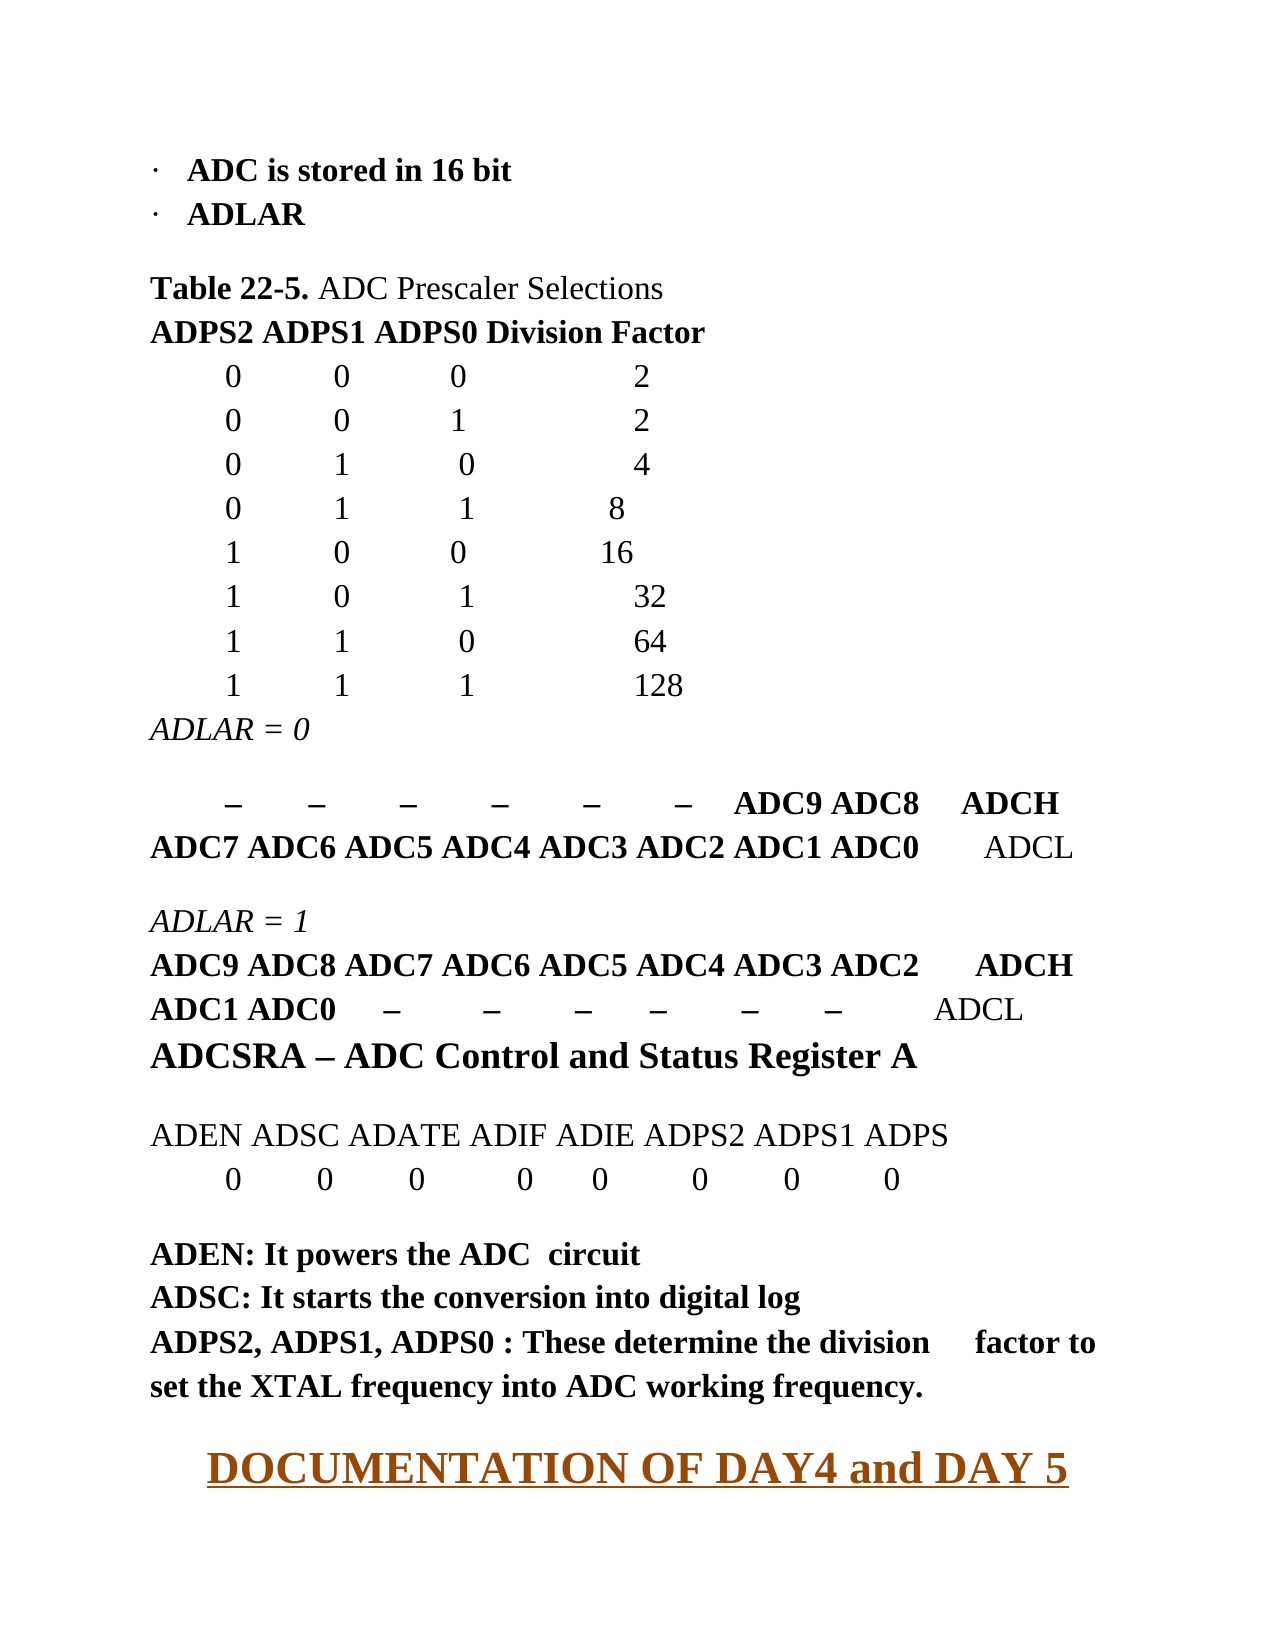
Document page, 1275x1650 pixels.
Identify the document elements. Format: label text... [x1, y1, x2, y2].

text 1 1 0 64 [150, 621, 1125, 659]
text – – – – – – ADC9 ADC8 ADCH [150, 783, 1125, 822]
text ADEN: It powers the ADC circuit [150, 1234, 1125, 1272]
text ADEN ADSC ADATE ADIF ADIE ADPS2 ADPS1 ADPS [150, 1115, 1125, 1154]
text ADC9 ADC8 ADC7 ADC6 ADC5 ADC4 ADC3 ADC2 ADCH [150, 946, 1125, 984]
text ADCSRA – ADC Control and Status Register A [150, 1034, 1125, 1077]
text 0 0 1 2 [150, 401, 1125, 439]
text ADSC: It starts the conversion into digital log [150, 1278, 1125, 1316]
text ADPS2, ADPS1, ADPS0 : These determine the division factor to set the XTAL frequency into ADC working frequency. [150, 1322, 1125, 1404]
text 0 0 0 2 [150, 356, 1125, 395]
text ADPS2 ADPS1 ADPS0 Division Factor [150, 312, 1125, 351]
text · ADC is stored in 16 bit [150, 150, 1125, 188]
text DOCUMENTATION OF DAY4 and DAY 5 [150, 1440, 1125, 1493]
text 0 0 0 0 0 0 0 0 [150, 1159, 1125, 1198]
text · ADLAR [150, 194, 1125, 232]
text ADLAR = 1 [150, 902, 1125, 940]
text ADC1 ADC0 – – – – – – ADCL [150, 990, 1125, 1028]
text 0 1 0 4 [150, 444, 1125, 483]
text Table 22-5. ADC Prescaler Selections [150, 268, 1125, 307]
text ADC7 ADC6 ADC5 ADC4 ADC3 ADC2 ADC1 ADC0 ADCL [150, 827, 1125, 866]
text 0 1 1 8 [150, 489, 1125, 527]
text 1 0 0 16 [150, 533, 1125, 571]
text 1 1 1 128 [150, 665, 1125, 703]
text 1 0 1 32 [150, 577, 1125, 615]
text ADLAR = 0 [150, 709, 1125, 747]
